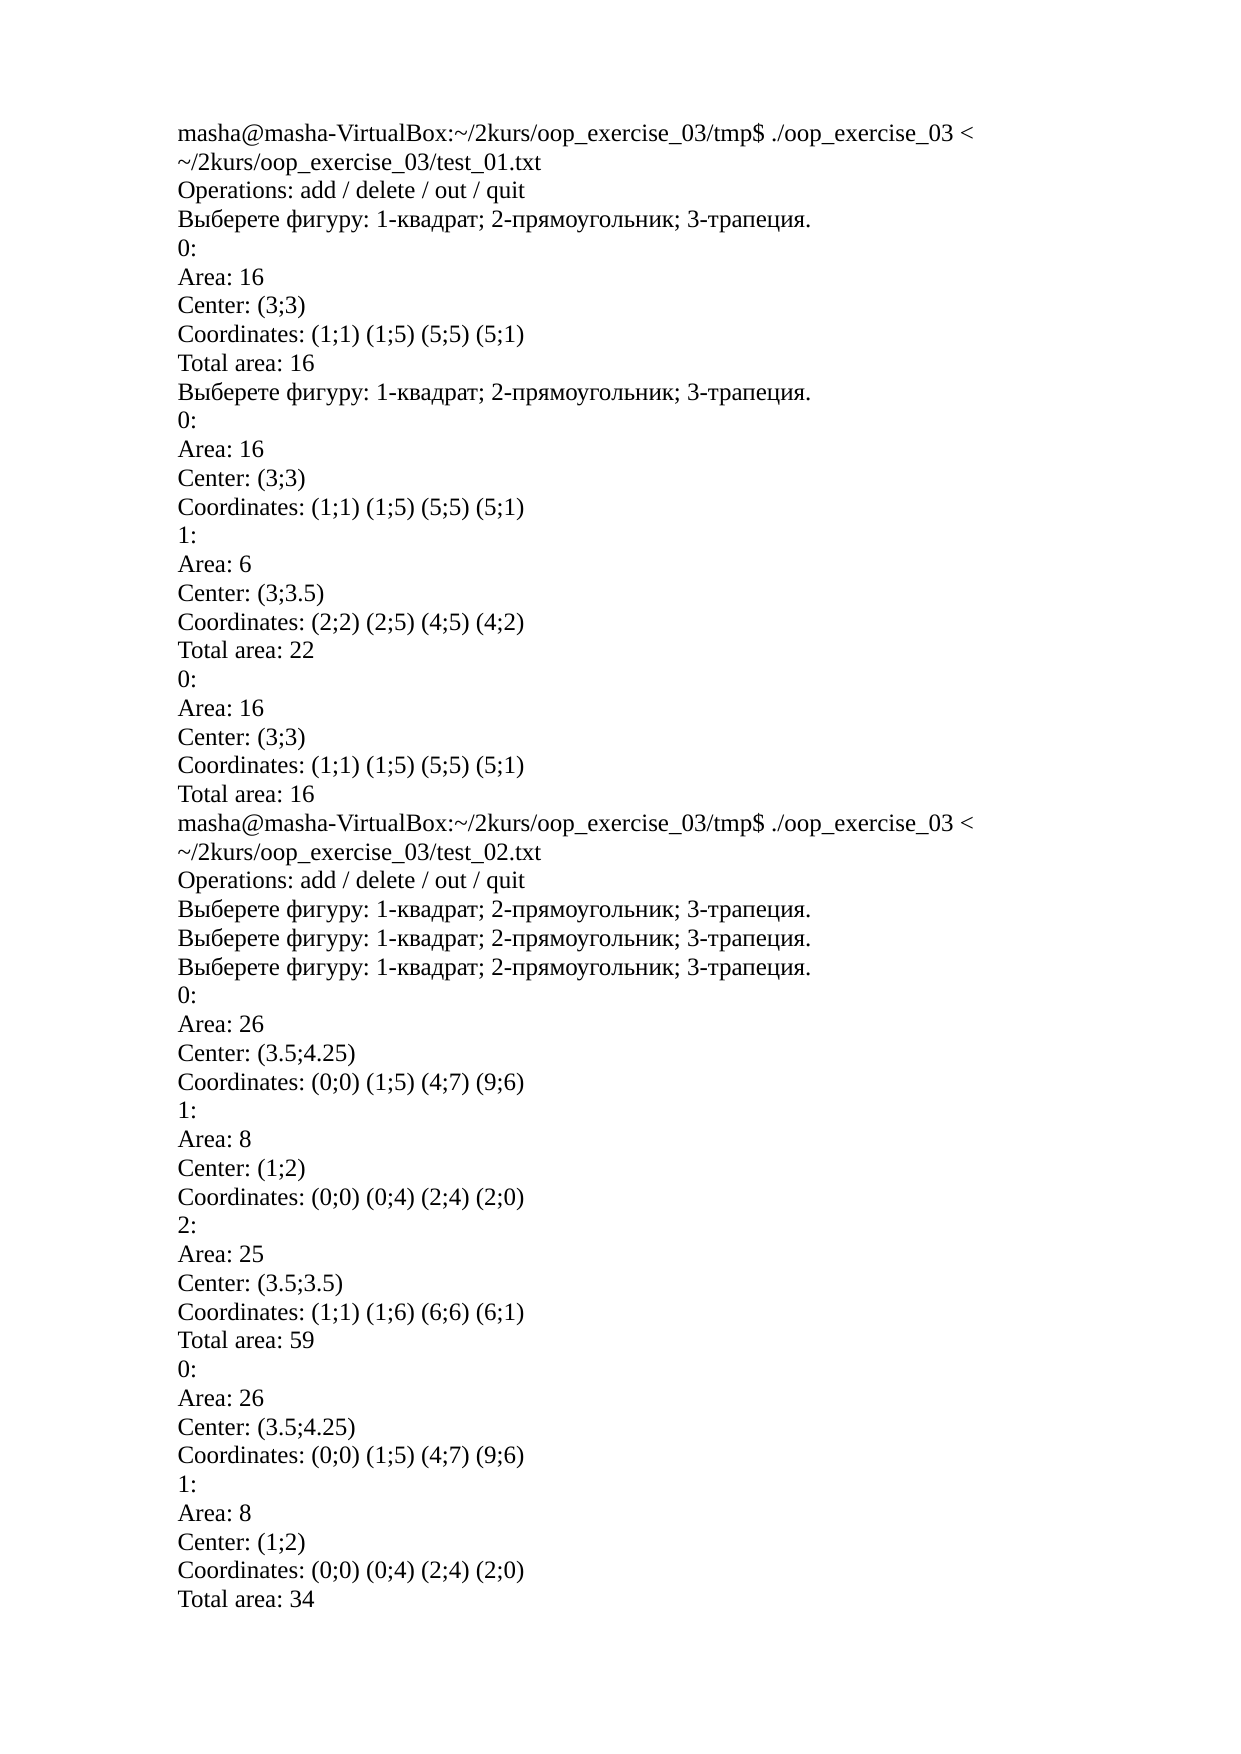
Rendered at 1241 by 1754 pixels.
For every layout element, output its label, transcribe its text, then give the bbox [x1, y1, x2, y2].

text Operations: add / delete / out / quit [177, 866, 1152, 894]
text Area: 25 [177, 1239, 1152, 1268]
text Area: 26 [177, 1383, 1152, 1412]
text 1: [177, 1096, 1152, 1124]
text Area: 8 [177, 1124, 1152, 1153]
text Area: 8 [177, 1498, 1152, 1527]
text Выберете фигуру: 1-квадрат; 2-прямоугольник; 3-трапеция. [177, 204, 1152, 233]
text Total area: 59 [177, 1326, 1152, 1354]
text 0: [177, 981, 1152, 1009]
text Center: (3.5;3.5) [177, 1268, 1152, 1297]
text 1: [177, 521, 1152, 549]
text Center: (1;2) [177, 1153, 1152, 1182]
text Center: (3.5;4.25) [177, 1038, 1152, 1067]
text Total area: 34 [177, 1584, 1152, 1613]
text 1: [177, 1469, 1152, 1498]
text Area: 6 [177, 549, 1152, 578]
text Выберете фигуру: 1-квадрат; 2-прямоугольник; 3-трапеция. [177, 377, 1152, 406]
text Total area: 16 [177, 348, 1152, 377]
text Выберете фигуру: 1-квадрат; 2-прямоугольник; 3-трапеция. [177, 923, 1152, 952]
text Coordinates: (1;1) (1;5) (5;5) (5;1) [177, 751, 1152, 779]
text Coordinates: (0;0) (1;5) (4;7) (9;6) [177, 1441, 1152, 1469]
text Area: 26 [177, 1009, 1152, 1038]
text Coordinates: (1;1) (1;5) (5;5) (5;1) [177, 319, 1152, 348]
text Coordinates: (1;1) (1;5) (5;5) (5;1) [177, 492, 1152, 521]
text Center: (3;3) [177, 291, 1152, 319]
text Выберете фигуру: 1-квадрат; 2-прямоугольник; 3-трапеция. [177, 952, 1152, 981]
text Area: 16 [177, 262, 1152, 291]
text masha@masha-VirtualBox:~/2kurs/oop_exercise_03/tmp$ ./oop_exercise_03 < ~/2kurs/oop_exercise_03/test_01.txt [177, 118, 1152, 176]
text Выберете фигуру: 1-квадрат; 2-прямоугольник; 3-трапеция. [177, 894, 1152, 923]
text Coordinates: (0;0) (0;4) (2;4) (2;0) [177, 1556, 1152, 1584]
text Area: 16 [177, 693, 1152, 722]
text Total area: 16 [177, 779, 1152, 808]
text Total area: 22 [177, 636, 1152, 664]
text Operations: add / delete / out / quit [177, 176, 1152, 204]
text 0: [177, 406, 1152, 434]
text Coordinates: (1;1) (1;6) (6;6) (6;1) [177, 1297, 1152, 1326]
text Area: 16 [177, 434, 1152, 463]
text 0: [177, 233, 1152, 262]
text Center: (3;3) [177, 463, 1152, 492]
text Center: (1;2) [177, 1527, 1152, 1556]
text Center: (3.5;4.25) [177, 1412, 1152, 1441]
text masha@masha-VirtualBox:~/2kurs/oop_exercise_03/tmp$ ./oop_exercise_03 < ~/2kurs/oop_exercise_03/test_02.txt [177, 808, 1152, 866]
text Coordinates: (0;0) (1;5) (4;7) (9;6) [177, 1067, 1152, 1096]
text 0: [177, 664, 1152, 693]
text Coordinates: (0;0) (0;4) (2;4) (2;0) [177, 1182, 1152, 1211]
text Coordinates: (2;2) (2;5) (4;5) (4;2) [177, 607, 1152, 636]
text Center: (3;3) [177, 722, 1152, 751]
text Center: (3;3.5) [177, 578, 1152, 607]
text 2: [177, 1211, 1152, 1239]
text 0: [177, 1354, 1152, 1383]
